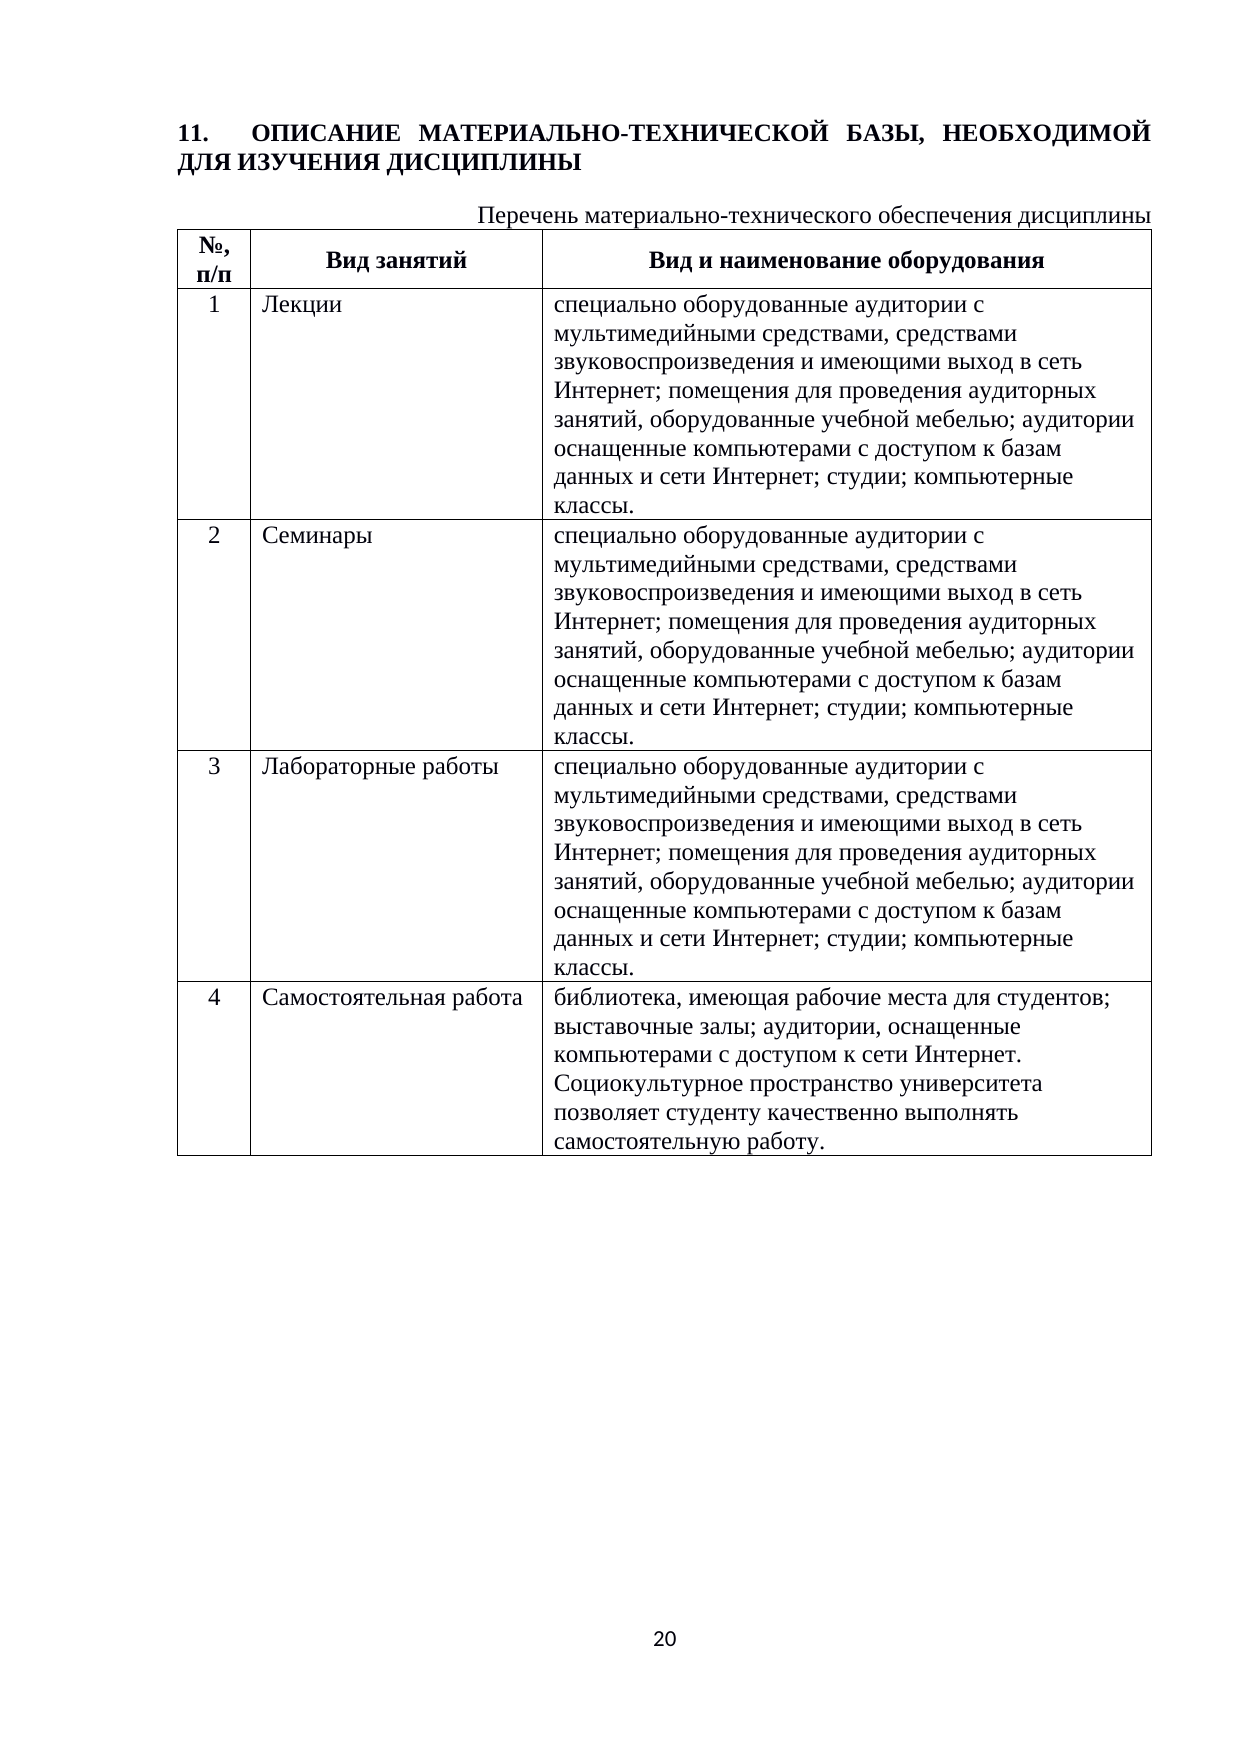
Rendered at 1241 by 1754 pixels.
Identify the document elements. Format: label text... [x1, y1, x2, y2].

table_cell Семинары [251, 520, 542, 750]
table_cell библиотека, имеющая рабочие места для студентов; выставочные залы; аудитории, оснащенные компьютерами с доступом к сети Интернет. Социокультурное пространство университета позволяет студенту качественно выполнять самостоятельную работу. [543, 982, 1151, 1154]
table_cell специально оборудованные аудитории с мультимедийными средствами, средствами звуковоспроизведения и имеющими выход в сеть Интернет; помещения для проведения аудиторных занятий, оборудованные учебной мебелью; аудитории оснащенные компьютерами с доступом к базам данных и сети Интернет; студии; компьютерные классы. [543, 520, 1151, 750]
table_cell специально оборудованные аудитории с мультимедийными средствами, средствами звуковоспроизведения и имеющими выход в сеть Интернет; помещения для проведения аудиторных занятий, оборудованные учебной мебелью; аудитории оснащенные компьютерами с доступом к базам данных и сети Интернет; студии; компьютерные классы. [543, 751, 1151, 981]
subtitle Описание материально-технической базы, необходимой для изучения дисциплины [177, 118, 1152, 176]
table_cell 4 [178, 982, 250, 1154]
table_cell 2 [178, 520, 250, 750]
text Перечень материально-технического обеспечения дисциплины [177, 201, 1152, 229]
table_cell Лекции [251, 289, 542, 519]
table_cell 3 [178, 751, 250, 981]
table_cell специально оборудованные аудитории с мультимедийными средствами, средствами звуковоспроизведения и имеющими выход в сеть Интернет; помещения для проведения аудиторных занятий, оборудованные учебной мебелью; аудитории оснащенные компьютерами с доступом к базам данных и сети Интернет; студии; компьютерные классы. [543, 289, 1151, 519]
table_cell Самостоятельная работа [251, 982, 542, 1154]
table_header Вид и наименование оборудования [543, 230, 1151, 288]
table_cell 1 [178, 289, 250, 519]
table_cell Лабораторные работы [251, 751, 542, 981]
table_header №, п/п [178, 230, 250, 288]
table_header Вид занятий [251, 230, 542, 288]
